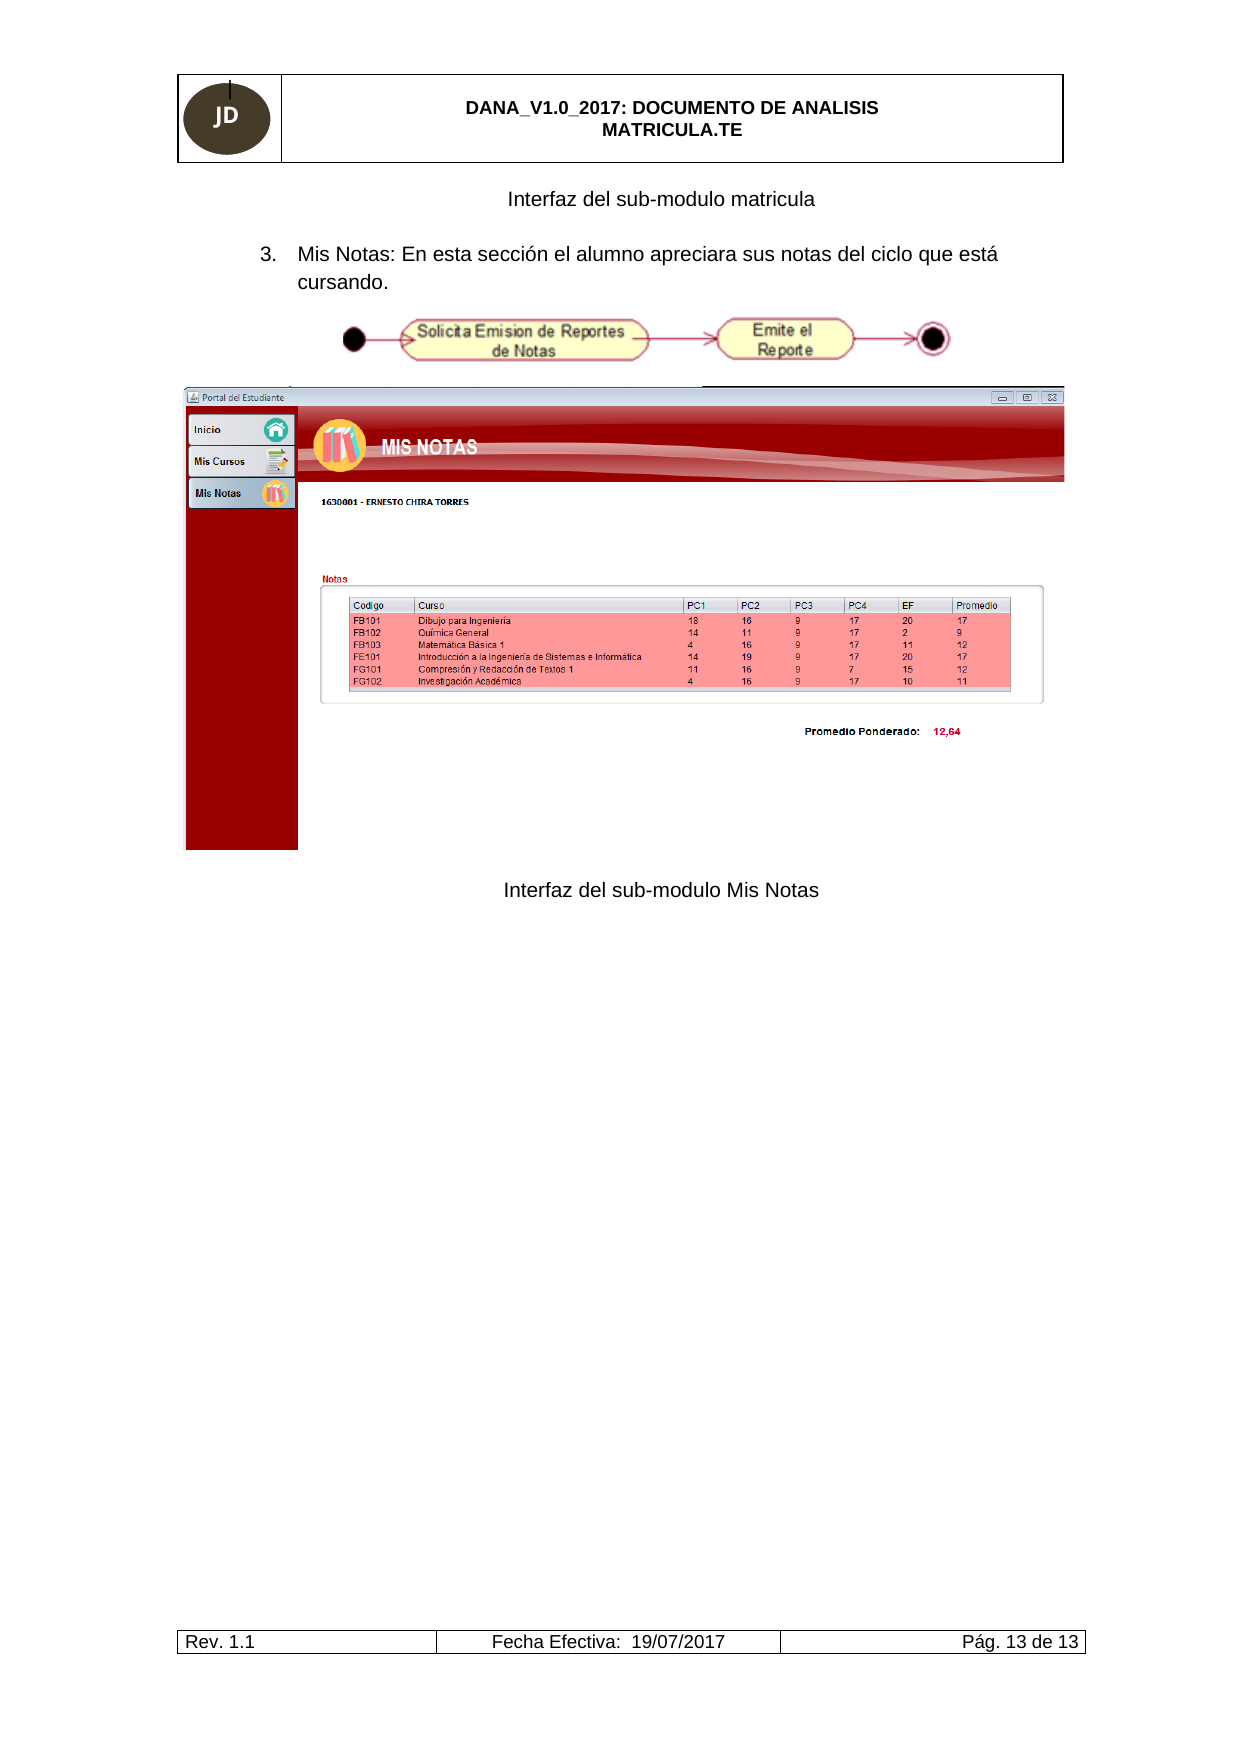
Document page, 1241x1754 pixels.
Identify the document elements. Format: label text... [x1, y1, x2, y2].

list Interfaz del sub-modulo matricula [260, 187, 1063, 211]
list Interfaz del sub-modulo Mis Notas [260, 849, 1063, 902]
picture [183, 386, 1064, 849]
list Mis Notas: En esta sección el alumno apreciara sus notas del ciclo que está cursando. [260, 242, 1063, 293]
picture [341, 297, 957, 373]
